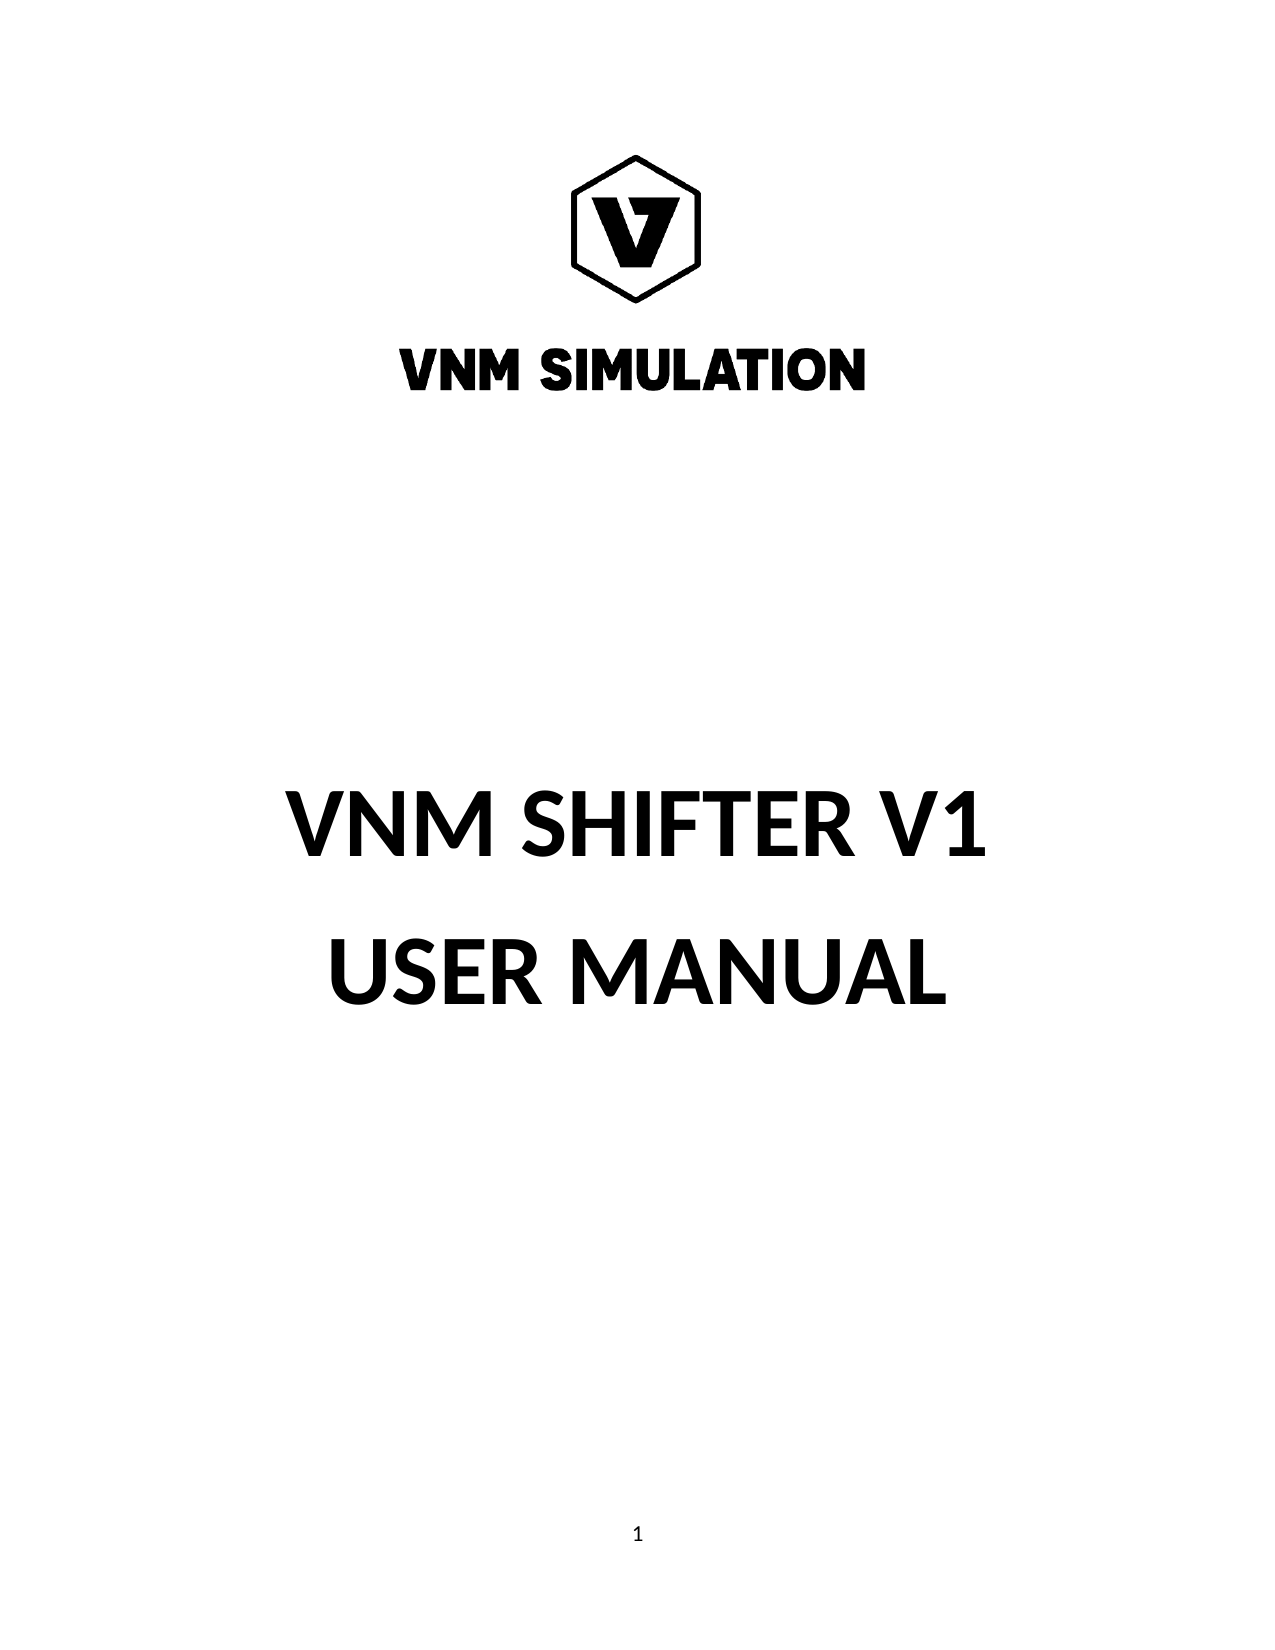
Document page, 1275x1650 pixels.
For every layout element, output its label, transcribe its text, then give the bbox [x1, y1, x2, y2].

text VNM SHIFTER V1 [150, 759, 1125, 881]
text USER MANUAL [150, 908, 1125, 1030]
picture [363, 150, 912, 408]
